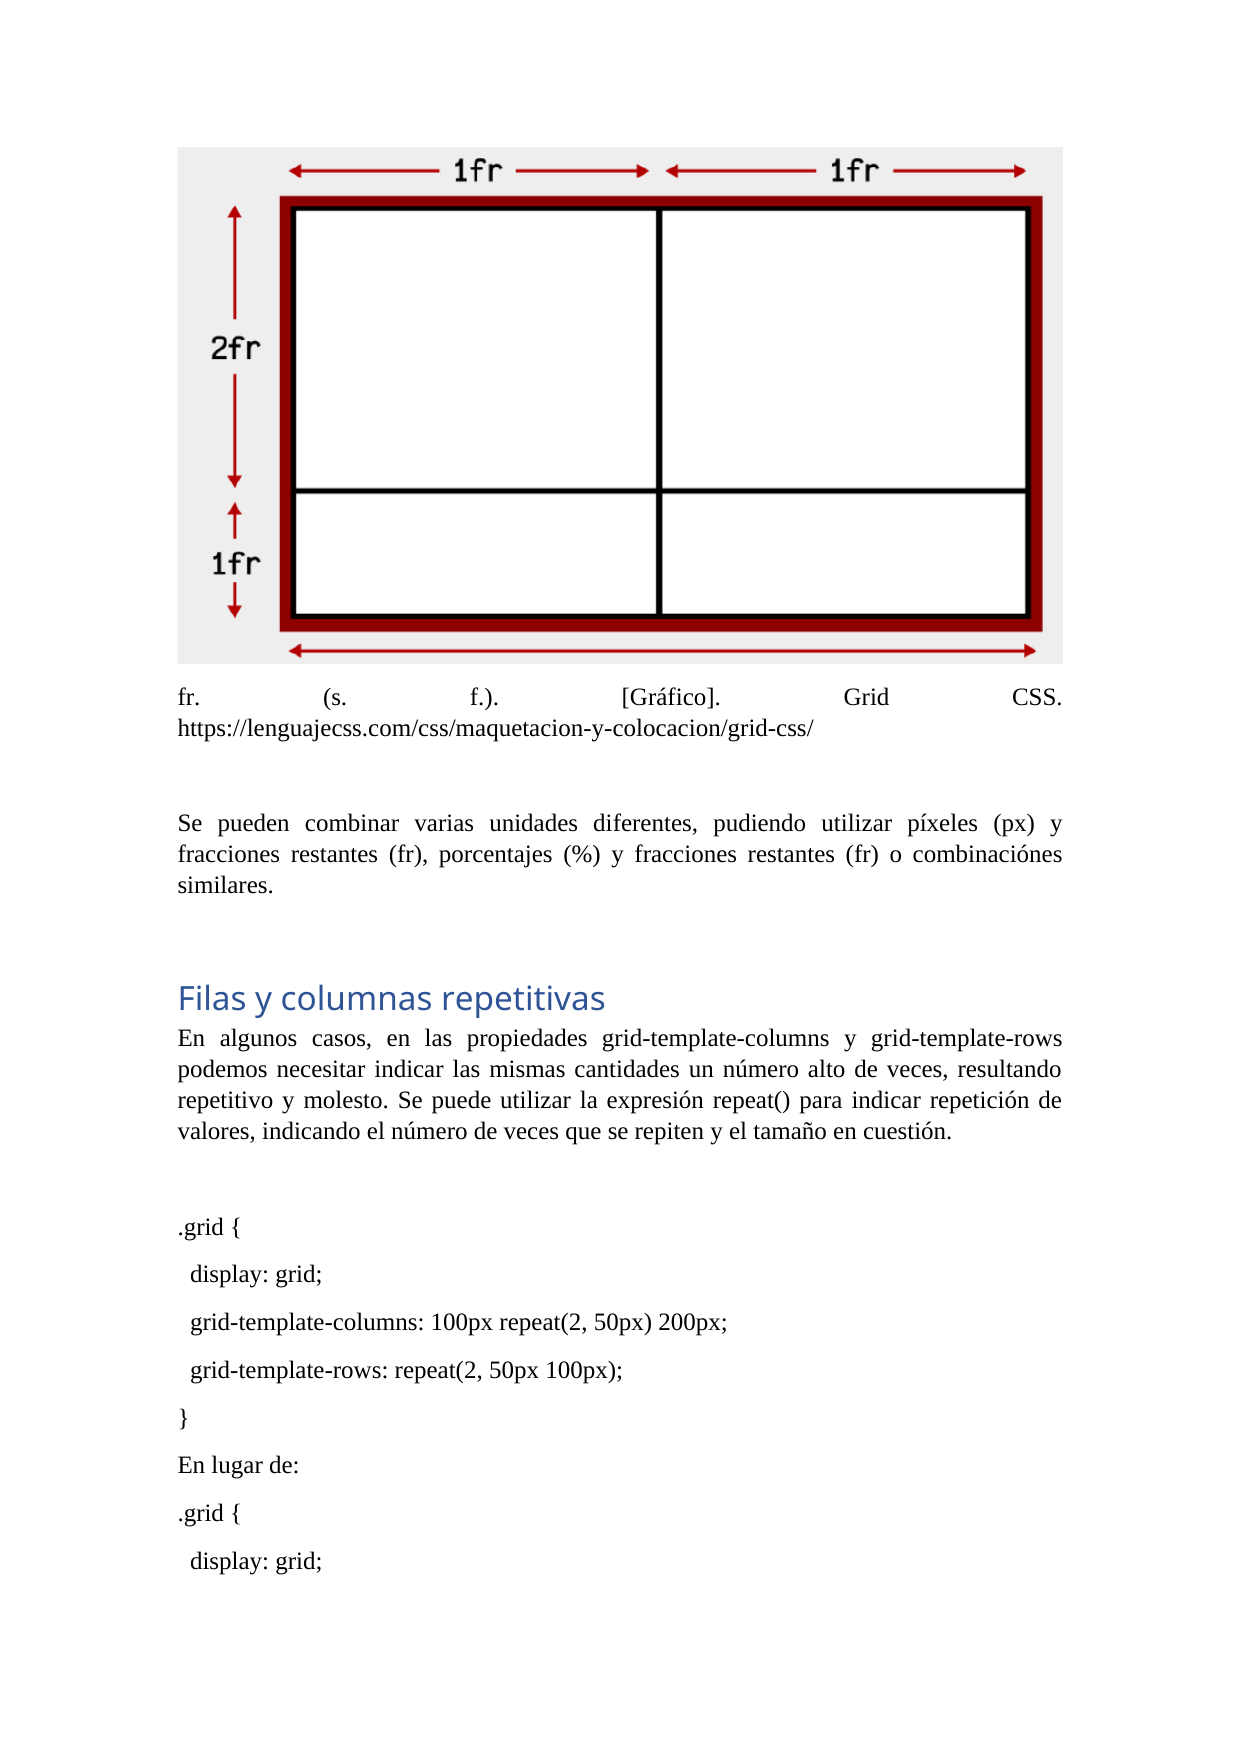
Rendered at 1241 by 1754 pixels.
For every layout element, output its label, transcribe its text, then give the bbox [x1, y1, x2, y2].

text En algunos casos, en las propiedades grid-template-columns y grid-template-rows podemos necesitar indicar las mismas cantidades un número alto de veces, resultando repetitivo y molesto. Se puede utilizar la expresión repeat() para indicar repetición de valores, indicando el número de veces que se repiten y el tamaño en cuestión. [177, 1023, 1063, 1145]
text En lugar de: [177, 1450, 1063, 1479]
text display: grid; [177, 1259, 1063, 1288]
subtitle Filas y columnas repetitivas [177, 974, 1063, 1020]
text } [177, 1403, 1063, 1431]
text .grid { [177, 1212, 1063, 1241]
text fr. (s. f.). [Gráfico]. Grid CSS. https://lenguajecss.com/css/maquetacion-y-colocacion/grid-css/ [177, 682, 1063, 742]
text grid-template-rows: repeat(2, 50px 100px); [177, 1355, 1063, 1384]
text .grid { [177, 1498, 1063, 1527]
text Se pueden combinar varias unidades diferentes, pudiendo utilizar píxeles (px) y fracciones restantes (fr), porcentajes (%) y fracciones restantes (fr) o combinaciónes similares. [177, 808, 1063, 899]
picture [177, 147, 1063, 664]
text display: grid; [177, 1546, 1063, 1574]
text grid-template-columns: 100px repeat(2, 50px) 200px; [177, 1307, 1063, 1336]
